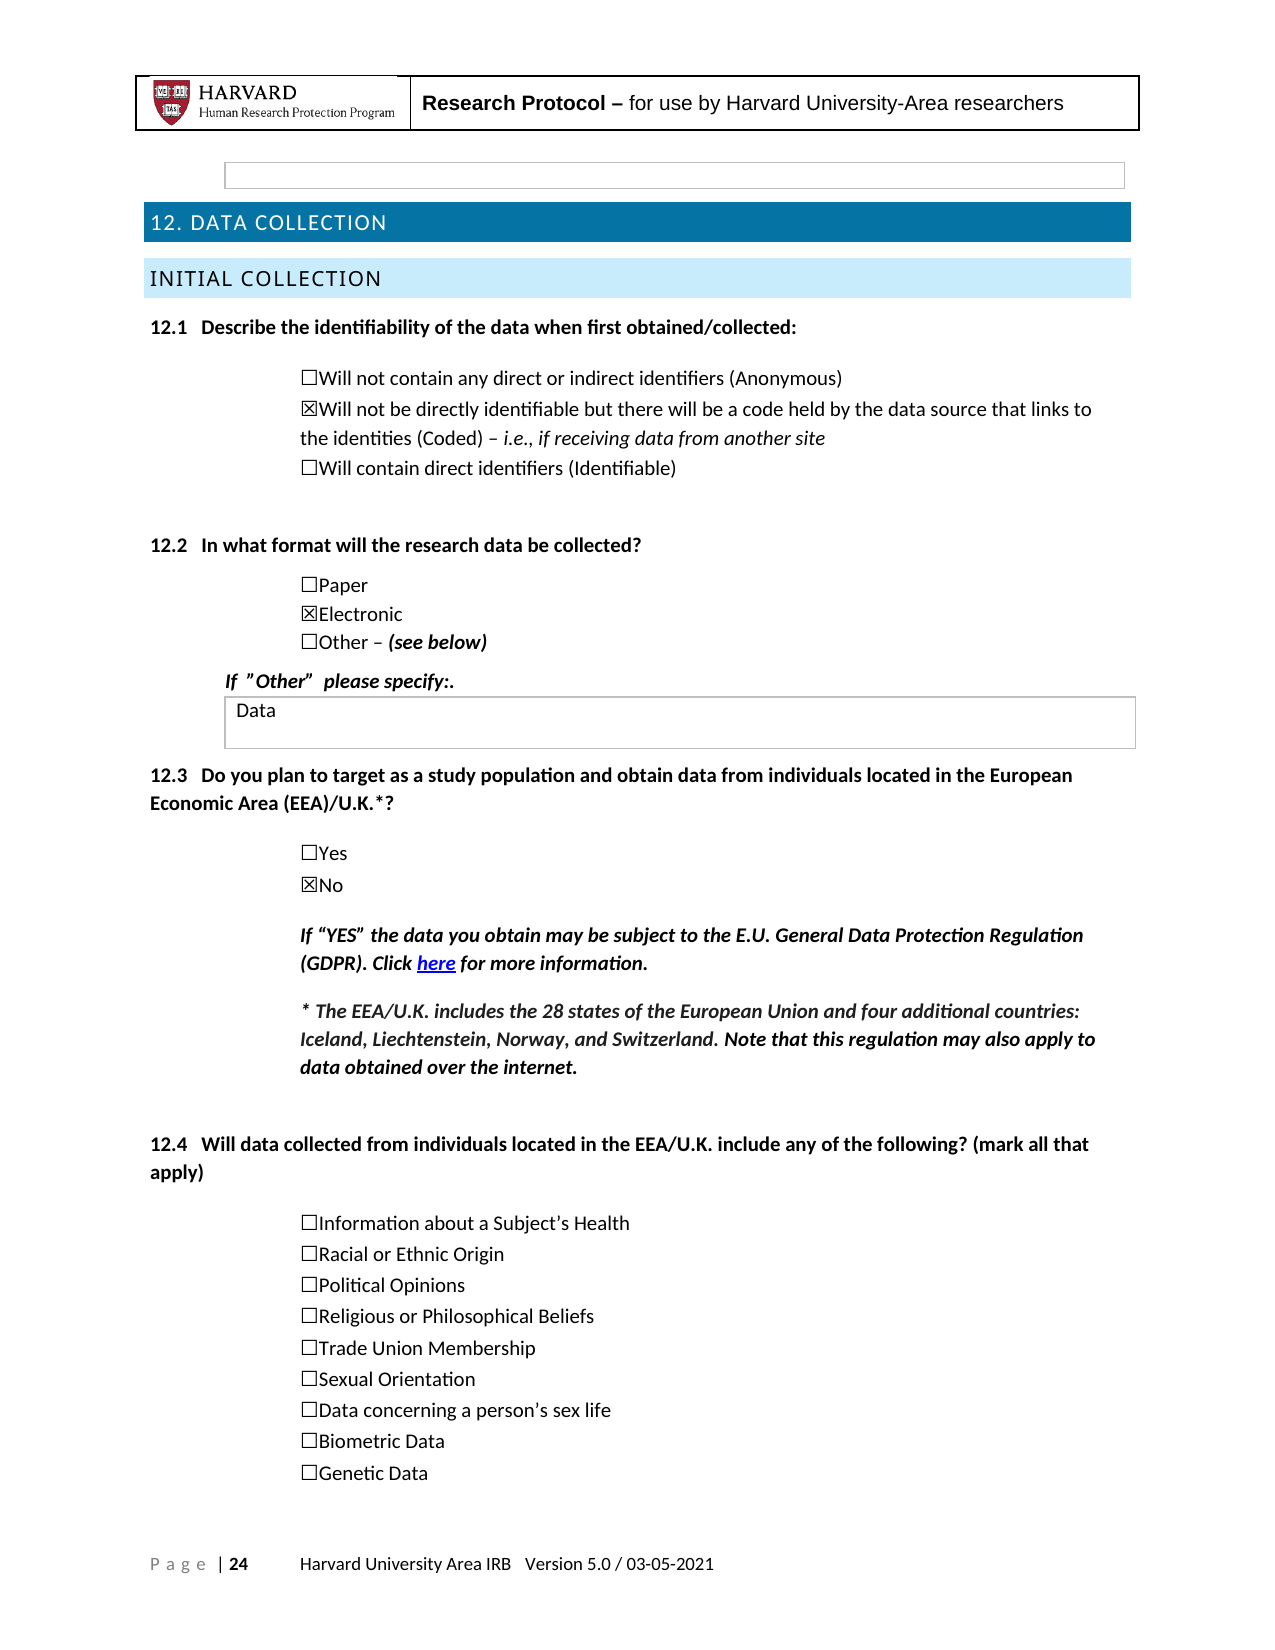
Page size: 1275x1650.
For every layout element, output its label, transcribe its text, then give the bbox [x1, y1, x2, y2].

subtitle 12. data collection [150, 208, 1125, 236]
list Will not contain any direct or indirect identifiers (Anonymous) [300, 363, 1125, 391]
list Biometric Data [300, 1426, 1125, 1455]
list * The EEA/U.K. includes the 28 states of the European Union and four additional countries: Iceland, Liechtenstein, Norway, and Switzerland. Note that this regulation may also apply to data obtained over the internet. [300, 998, 1125, 1080]
list Genetic Data [300, 1458, 1125, 1486]
text 12.2 In what format will the research data be collected? [150, 533, 1125, 558]
text If ”Other” please specify:. [150, 668, 1125, 694]
text 12.3 Do you plan to target as a study population and obtain data from individuals located in the European Economic Area (EEA)/U.K.*? [150, 762, 1125, 815]
list Will contain direct identifiers (Identifiable) [300, 453, 1125, 481]
list Racial or Ethnic Origin [300, 1239, 1125, 1267]
list Paper [300, 571, 1125, 599]
picture [149, 76, 398, 129]
text If “YES” the data you obtain may be subject to the E.U. General Data Protection Regulation (GDPR). Click here for more information. [300, 922, 1125, 975]
list Electronic [300, 599, 1125, 627]
list Sexual Orientation [300, 1364, 1125, 1392]
table_header Data [226, 698, 1135, 748]
text 12.1 Describe the identifiability of the data when first obtained/collected: [150, 314, 1125, 339]
list Information about a Subject’s Health [300, 1208, 1125, 1236]
list Data concerning a person’s sex life [300, 1395, 1125, 1423]
text 12.4 Will data collected from individuals located in the EEA/U.K. include any of the following? (mark all that apply) [150, 1131, 1125, 1184]
list Will not be directly identifiable but there will be a code held by the data source that links to the identities (Coded) – i.e., if receiving data from another site [300, 394, 1125, 450]
subtitle Initial Collection [150, 264, 1125, 292]
list Trade Union Membership [300, 1333, 1125, 1361]
list No [300, 870, 1125, 898]
list Other – (see below) [300, 627, 1125, 656]
list Political Opinions [300, 1270, 1125, 1298]
table_header [226, 163, 1124, 188]
list Yes [300, 838, 1125, 867]
list Religious or Philosophical Beliefs [300, 1301, 1125, 1330]
